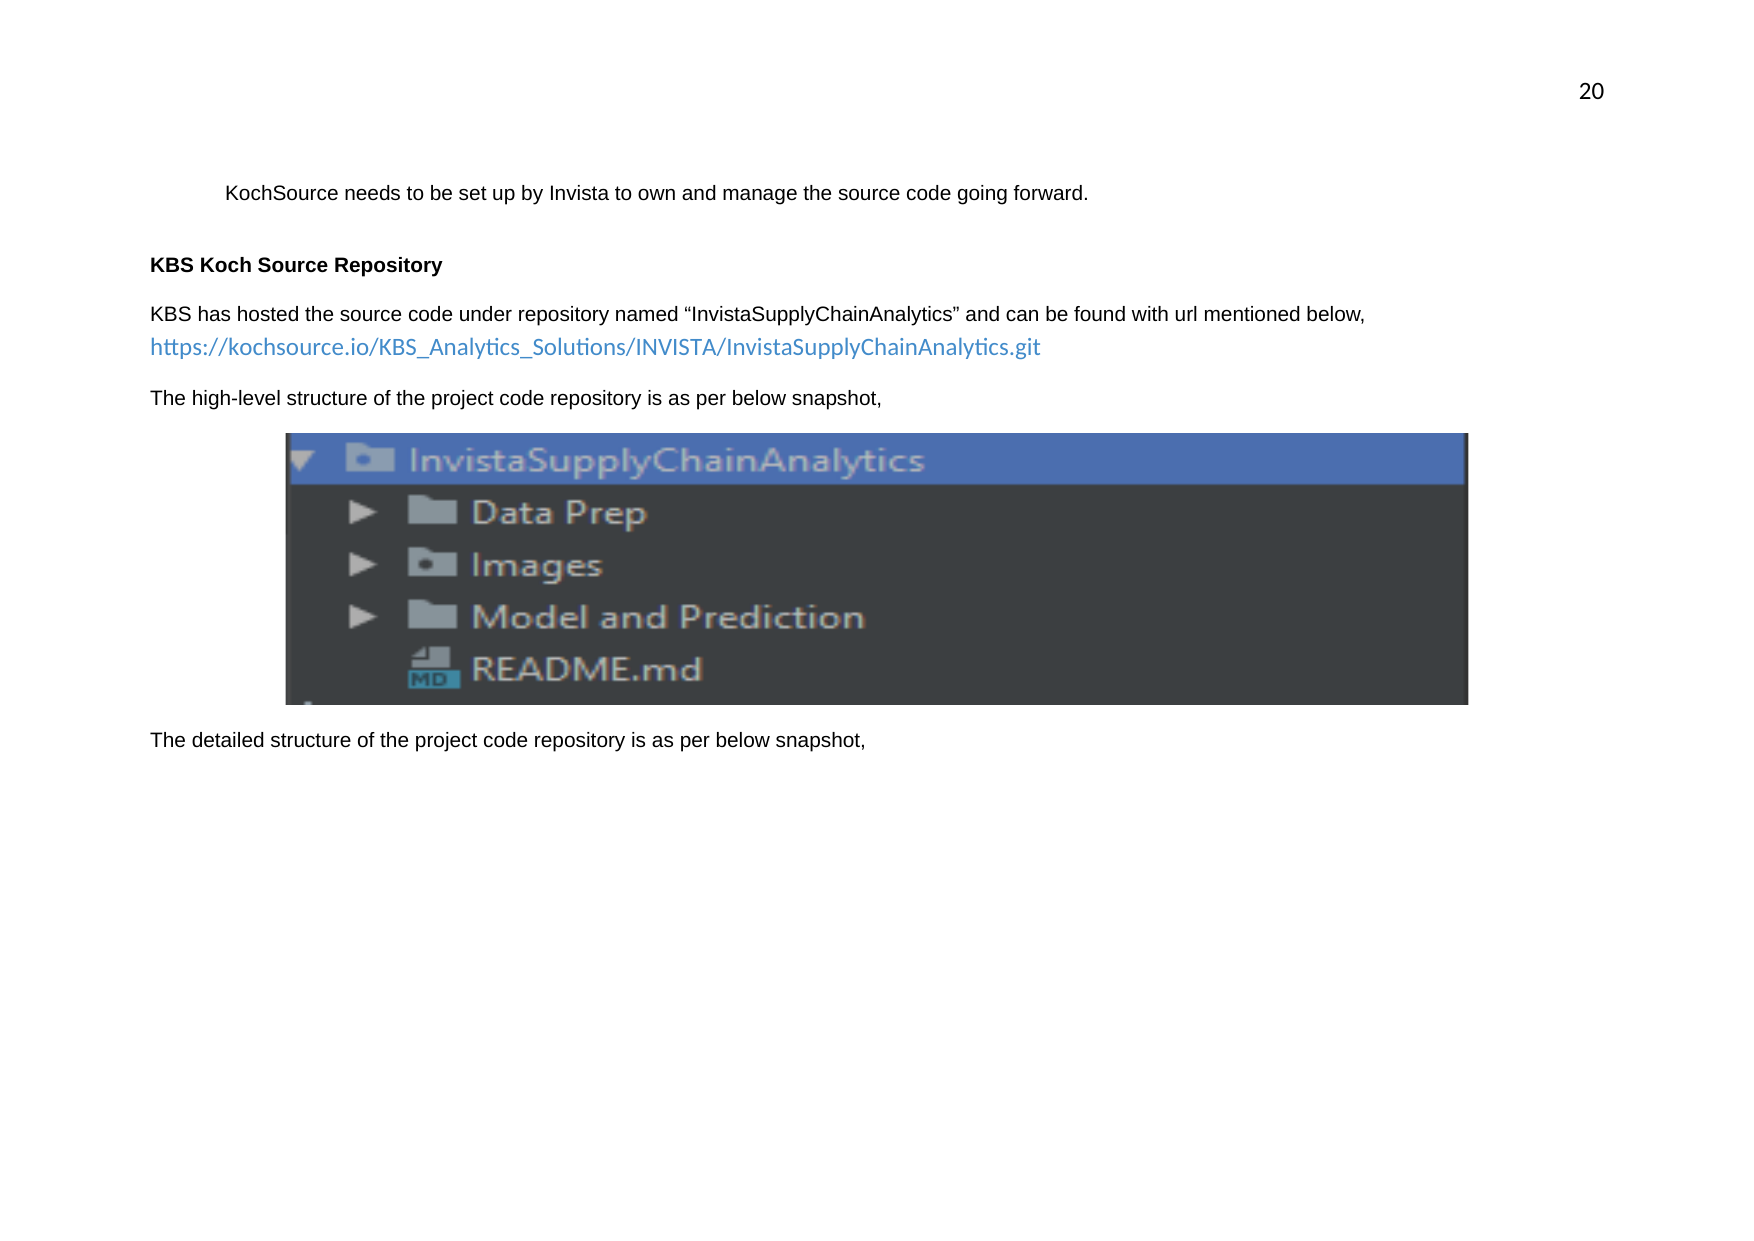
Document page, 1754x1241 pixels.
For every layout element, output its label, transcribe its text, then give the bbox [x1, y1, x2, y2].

picture [285, 433, 1469, 705]
text https://kochsource.io/KBS_Analytics_Solutions/INVISTA/InvistaSupplyChainAnalytics.git [150, 332, 1604, 362]
text The high-level structure of the project code repository is as per below snapshot, [150, 386, 1604, 410]
text KochSource needs to be set up by Invista to own and manage the source code going forward. [150, 181, 1604, 204]
text KBS Koch Source Repository [150, 252, 1604, 276]
text The detailed structure of the project code repository is as per below snapshot, [150, 728, 1604, 752]
subtitle KBS has hosted the source code under repository named “InvistaSupplyChainAnalytics” and can be found with url mentioned below, [150, 301, 1604, 325]
